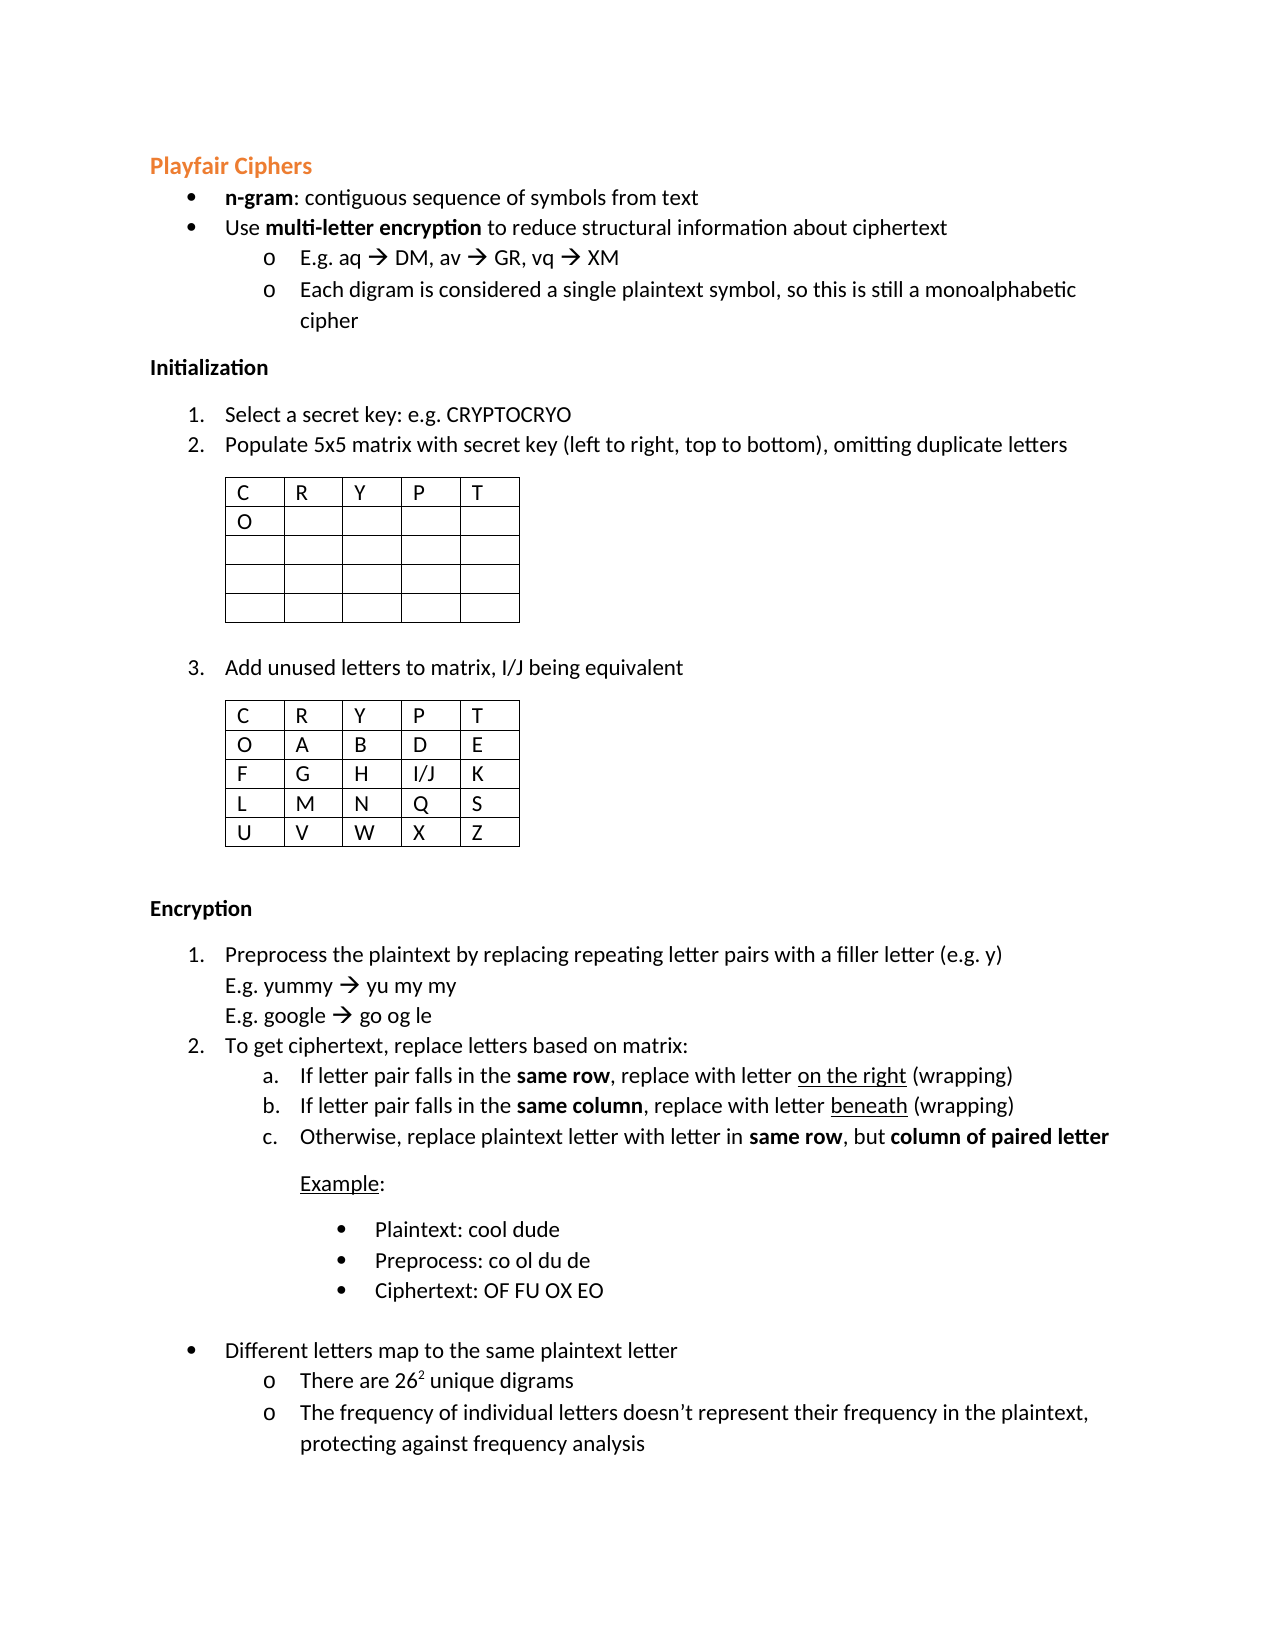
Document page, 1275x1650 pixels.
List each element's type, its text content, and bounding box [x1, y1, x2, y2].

table_cell N [343, 789, 401, 817]
table_cell [461, 565, 519, 593]
table_cell D [402, 731, 460, 758]
table_cell K [461, 760, 519, 788]
table_cell S [461, 789, 519, 817]
table_cell U [226, 818, 284, 846]
list If letter pair falls in the same row, replace with letter on the right (wrapping) [262, 1061, 1125, 1089]
table_cell [343, 507, 401, 535]
table_cell X [402, 818, 460, 846]
table_cell E [461, 731, 519, 758]
table_cell O [226, 731, 284, 758]
table_cell G [285, 760, 342, 788]
table_cell W [343, 818, 401, 846]
table_header R [285, 478, 342, 506]
list The frequency of individual letters doesn’t represent their frequency in the plaintext, protecting against frequency analysis [262, 1398, 1125, 1457]
list E.g. yummy yu my my [225, 971, 1125, 999]
list Populate 5x5 matrix with secret key (left to right, top to bottom), omitting duplicate letters [187, 430, 1125, 458]
table_cell Q [402, 789, 460, 817]
table_header P [402, 478, 460, 506]
table_cell [402, 565, 460, 593]
table_cell Z [461, 818, 519, 846]
table_cell L [226, 789, 284, 817]
text Initialization [150, 353, 1125, 381]
table_cell [402, 594, 460, 622]
table_cell [285, 507, 342, 535]
list E.g. google go og le [225, 1001, 1125, 1029]
table_header P [402, 701, 460, 729]
table_cell [285, 565, 342, 593]
table_cell [461, 594, 519, 622]
table_cell H [343, 760, 401, 788]
table_cell [226, 594, 284, 622]
table_cell [285, 594, 342, 622]
table_header C [226, 701, 284, 729]
list To get ciphertext, replace letters based on matrix: [187, 1031, 1125, 1059]
table_cell [226, 565, 284, 593]
text Example: [300, 1169, 1125, 1197]
list Use multi-letter encryption to reduce structural information about ciphertext [187, 213, 1125, 241]
list Add unused letters to matrix, I/J being equivalent [187, 653, 1125, 682]
table_header R [285, 701, 342, 729]
list Preprocess: co ol du de [337, 1246, 1125, 1274]
table_cell [461, 507, 519, 535]
table_header C [226, 478, 284, 506]
table_cell F [226, 760, 284, 788]
list Otherwise, replace plaintext letter with letter in same row, but column of paired letter [262, 1122, 1125, 1150]
list Plaintext: cool dude [337, 1216, 1125, 1243]
table_cell [343, 536, 401, 564]
list Ciphertext: OF FU OX EO [337, 1276, 1125, 1334]
text Encryption [150, 894, 1125, 922]
table_header T [461, 701, 519, 729]
table_header Y [343, 478, 401, 506]
table_cell I/J [402, 760, 460, 788]
table_cell V [285, 818, 342, 846]
table_cell [343, 565, 401, 593]
list Different letters map to the same plaintext letter [187, 1336, 1125, 1364]
list n-gram: contiguous sequence of symbols from text [187, 183, 1125, 211]
table_cell [226, 536, 284, 564]
table_cell [402, 536, 460, 564]
table_header Y [343, 701, 401, 729]
list Select a secret key: e.g. CRYPTOCRYO [187, 400, 1125, 428]
list Preprocess the plaintext by replacing repeating letter pairs with a filler letter (e.g. y) [187, 941, 1125, 968]
list Each digram is considered a single plaintext symbol, so this is still a monoalphabetic cipher [262, 275, 1125, 334]
table_cell [461, 536, 519, 564]
table_header T [461, 478, 519, 506]
table_cell A [285, 731, 342, 758]
table_cell M [285, 789, 342, 817]
table_cell [285, 536, 342, 564]
list If letter pair falls in the same column, replace with letter beneath (wrapping) [262, 1092, 1125, 1119]
list E.g. aq DM, av GR, vq XM [262, 243, 1125, 272]
subtitle Playfair Ciphers [150, 150, 1125, 181]
list There are 262 unique digrams [262, 1367, 1125, 1396]
table_cell B [343, 731, 401, 758]
table_cell [402, 507, 460, 535]
table_cell O [226, 507, 284, 535]
table_cell [343, 594, 401, 622]
